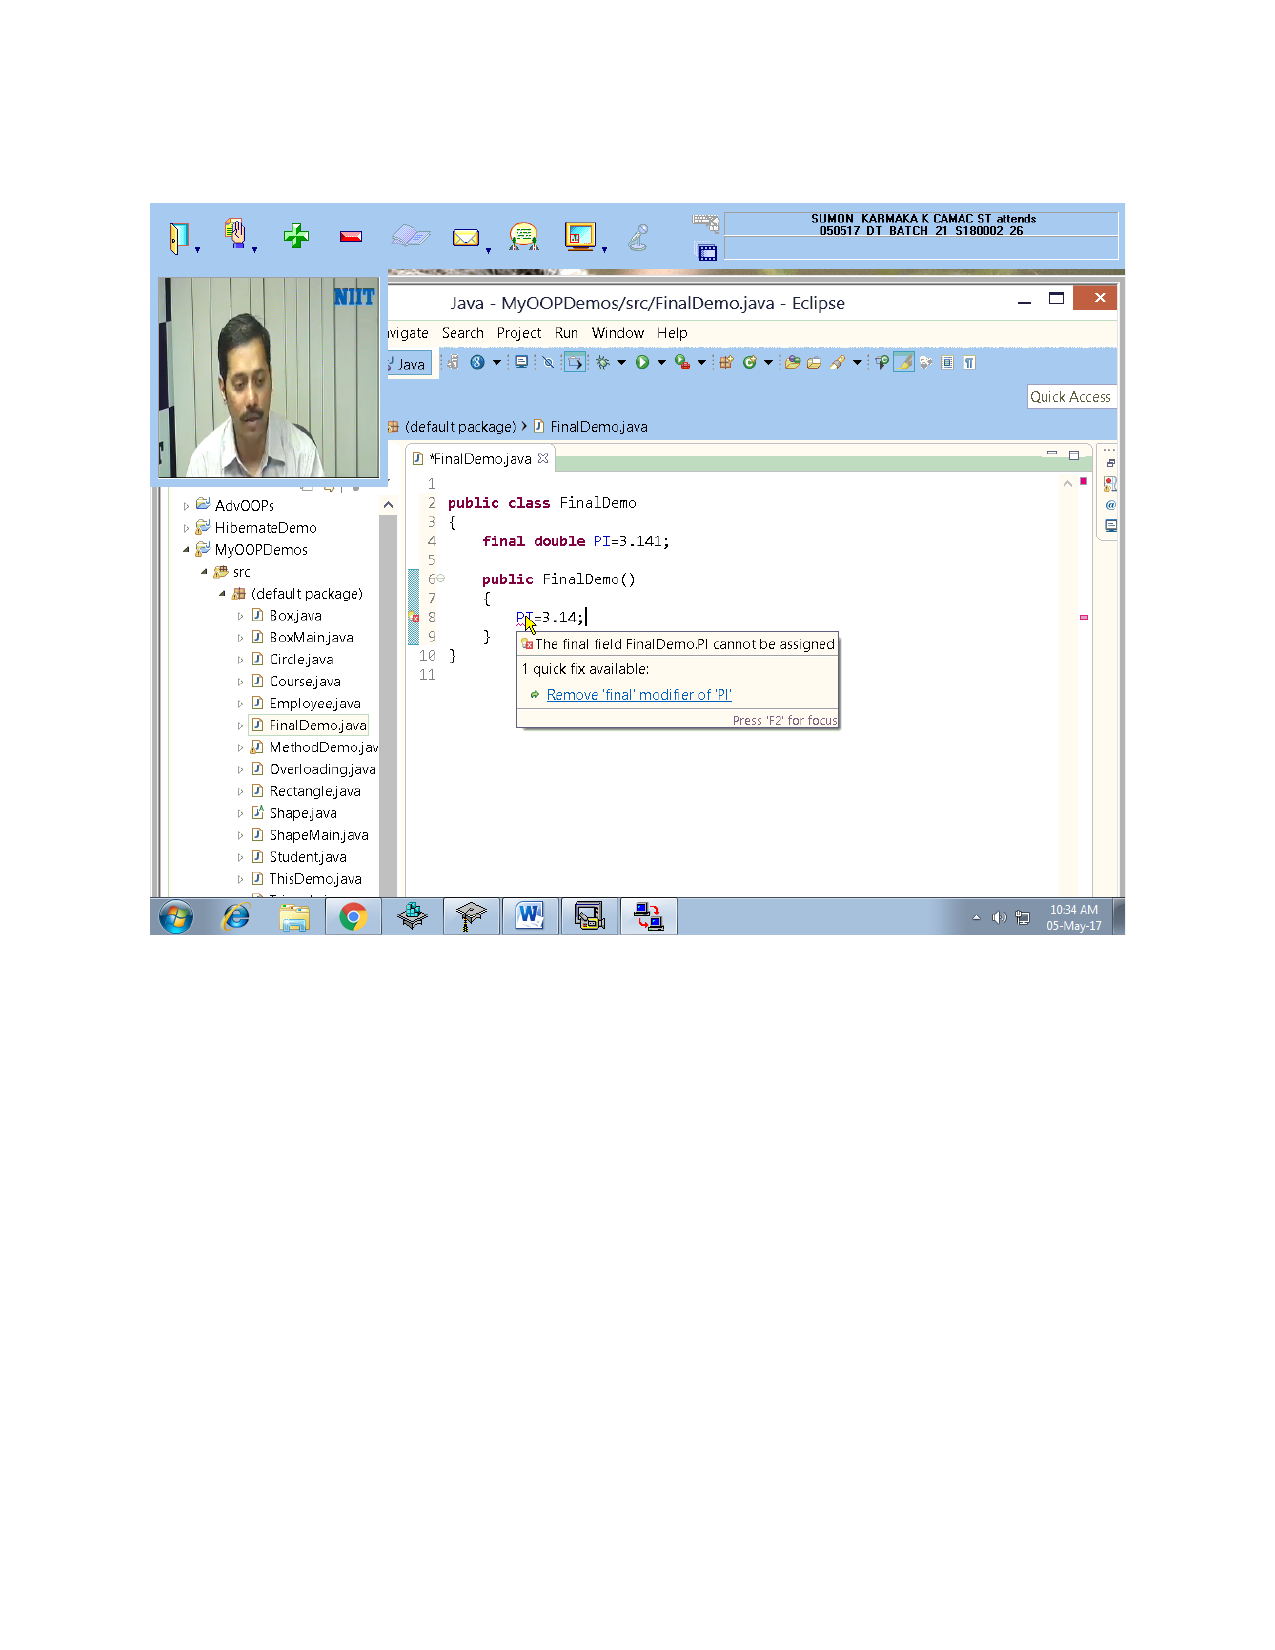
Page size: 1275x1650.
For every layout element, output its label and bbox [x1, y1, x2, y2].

picture [150, 203, 1125, 935]
